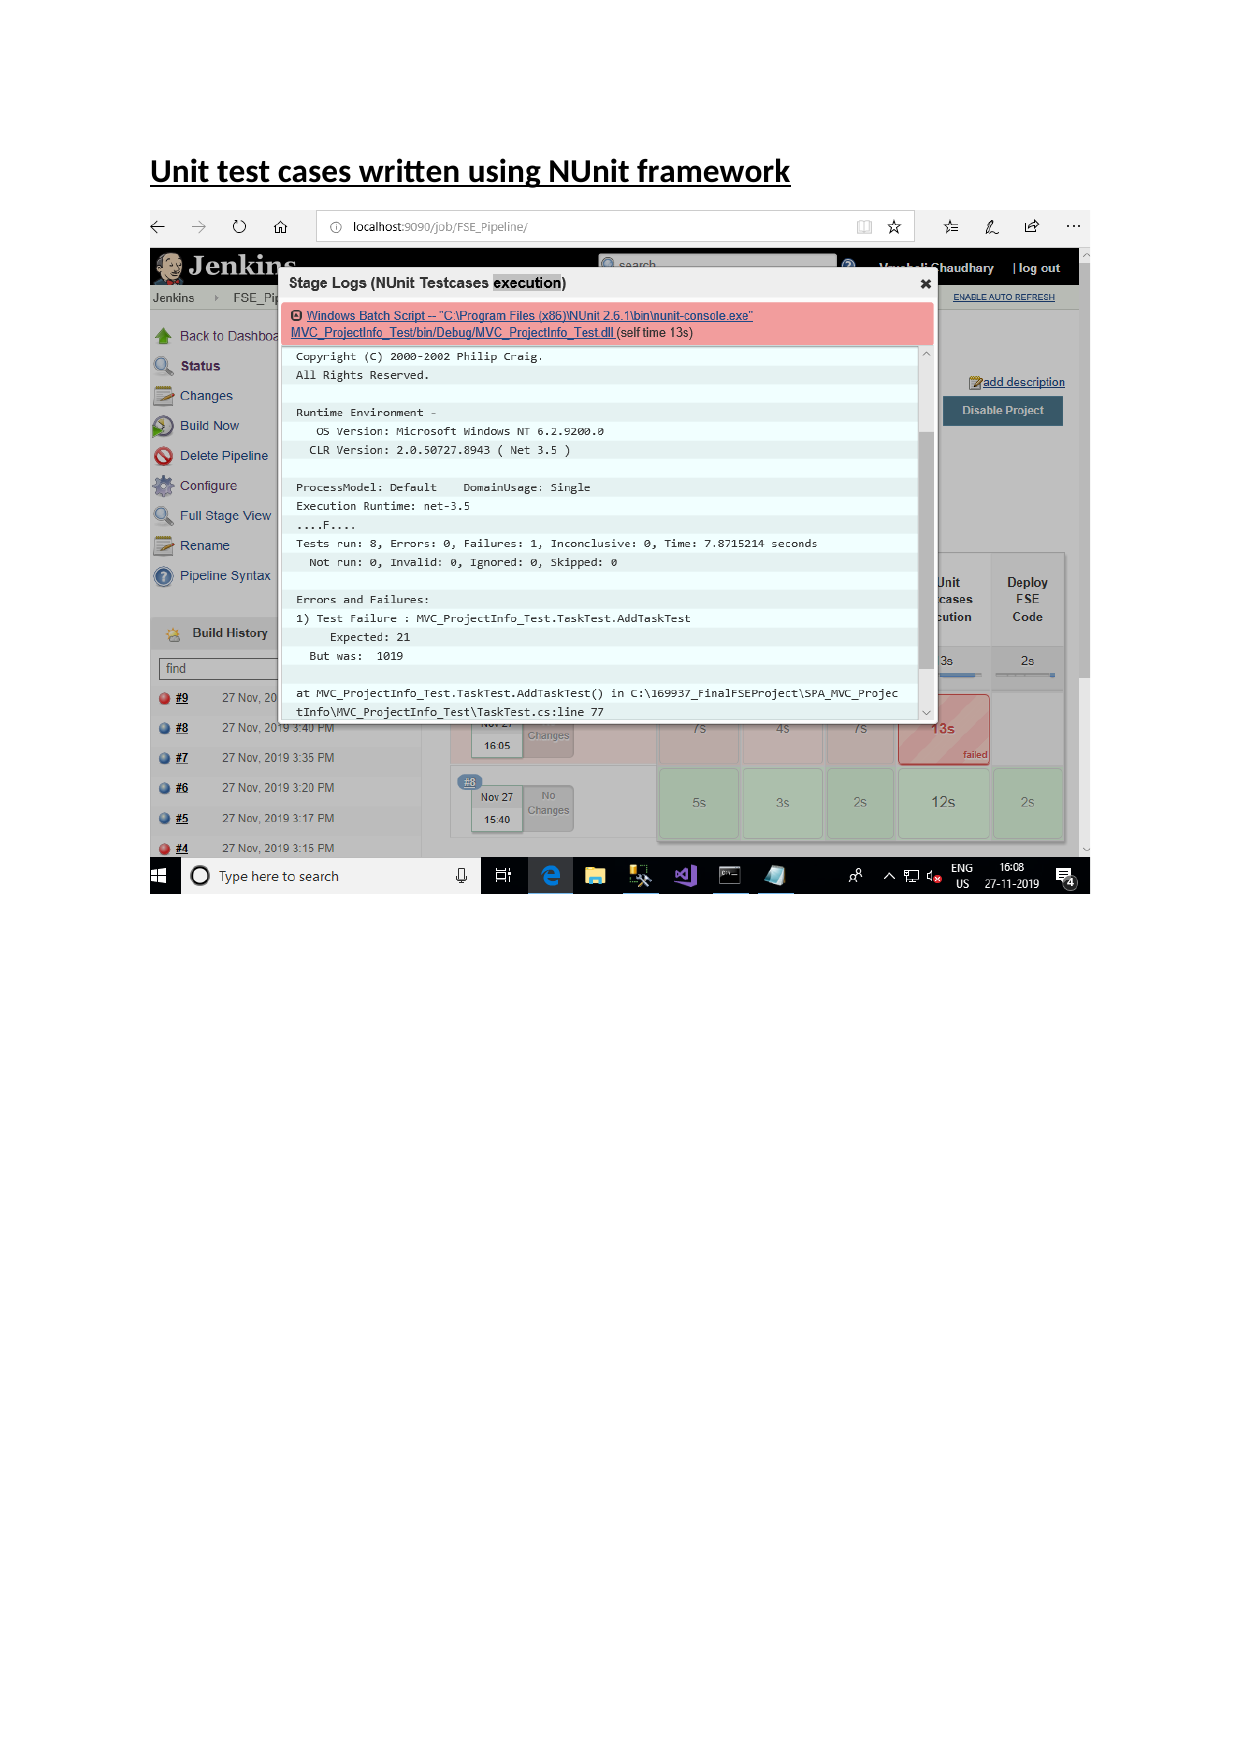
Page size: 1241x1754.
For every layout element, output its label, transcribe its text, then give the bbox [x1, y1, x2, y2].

picture [150, 210, 1091, 894]
text Unit test cases written using NUnit framework [150, 150, 1090, 191]
